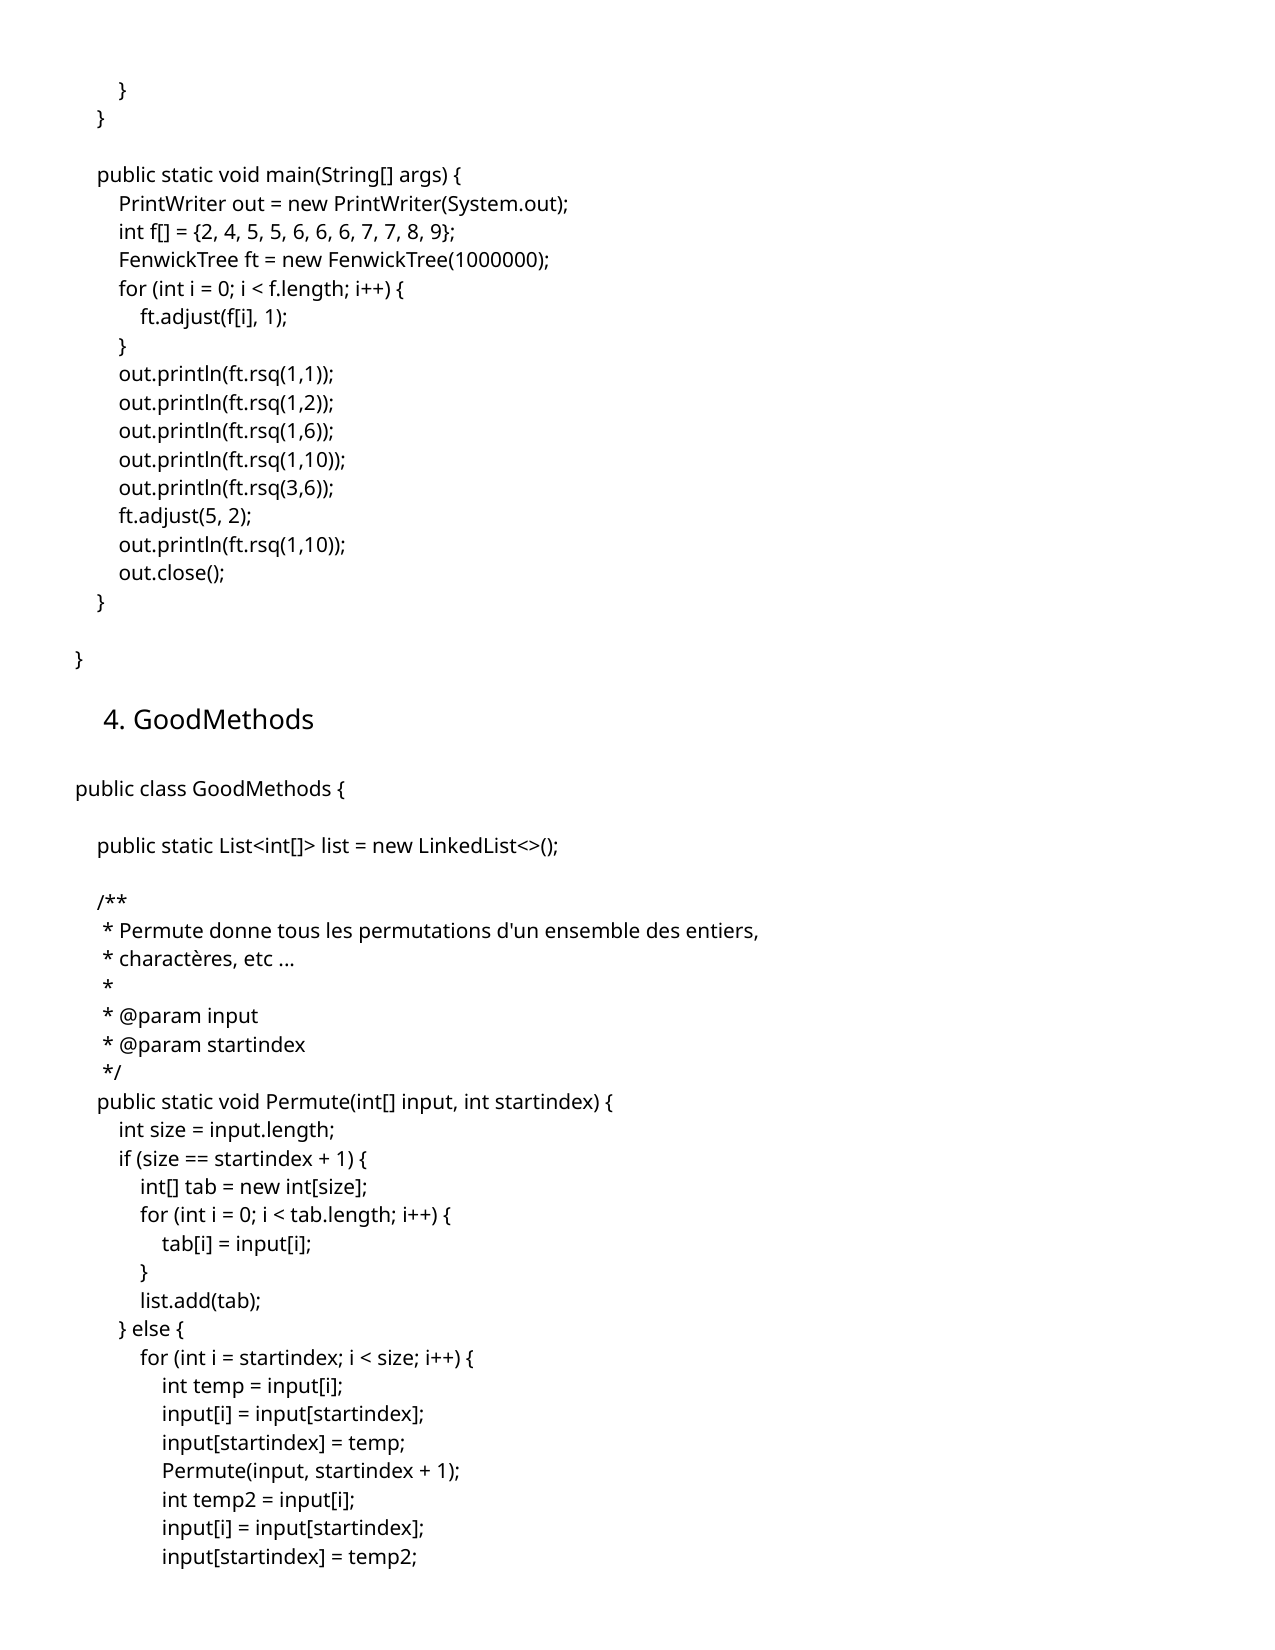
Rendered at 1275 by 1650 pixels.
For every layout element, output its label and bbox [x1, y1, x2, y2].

text [75, 792, 1200, 1548]
text [75, 75, 1200, 792]
